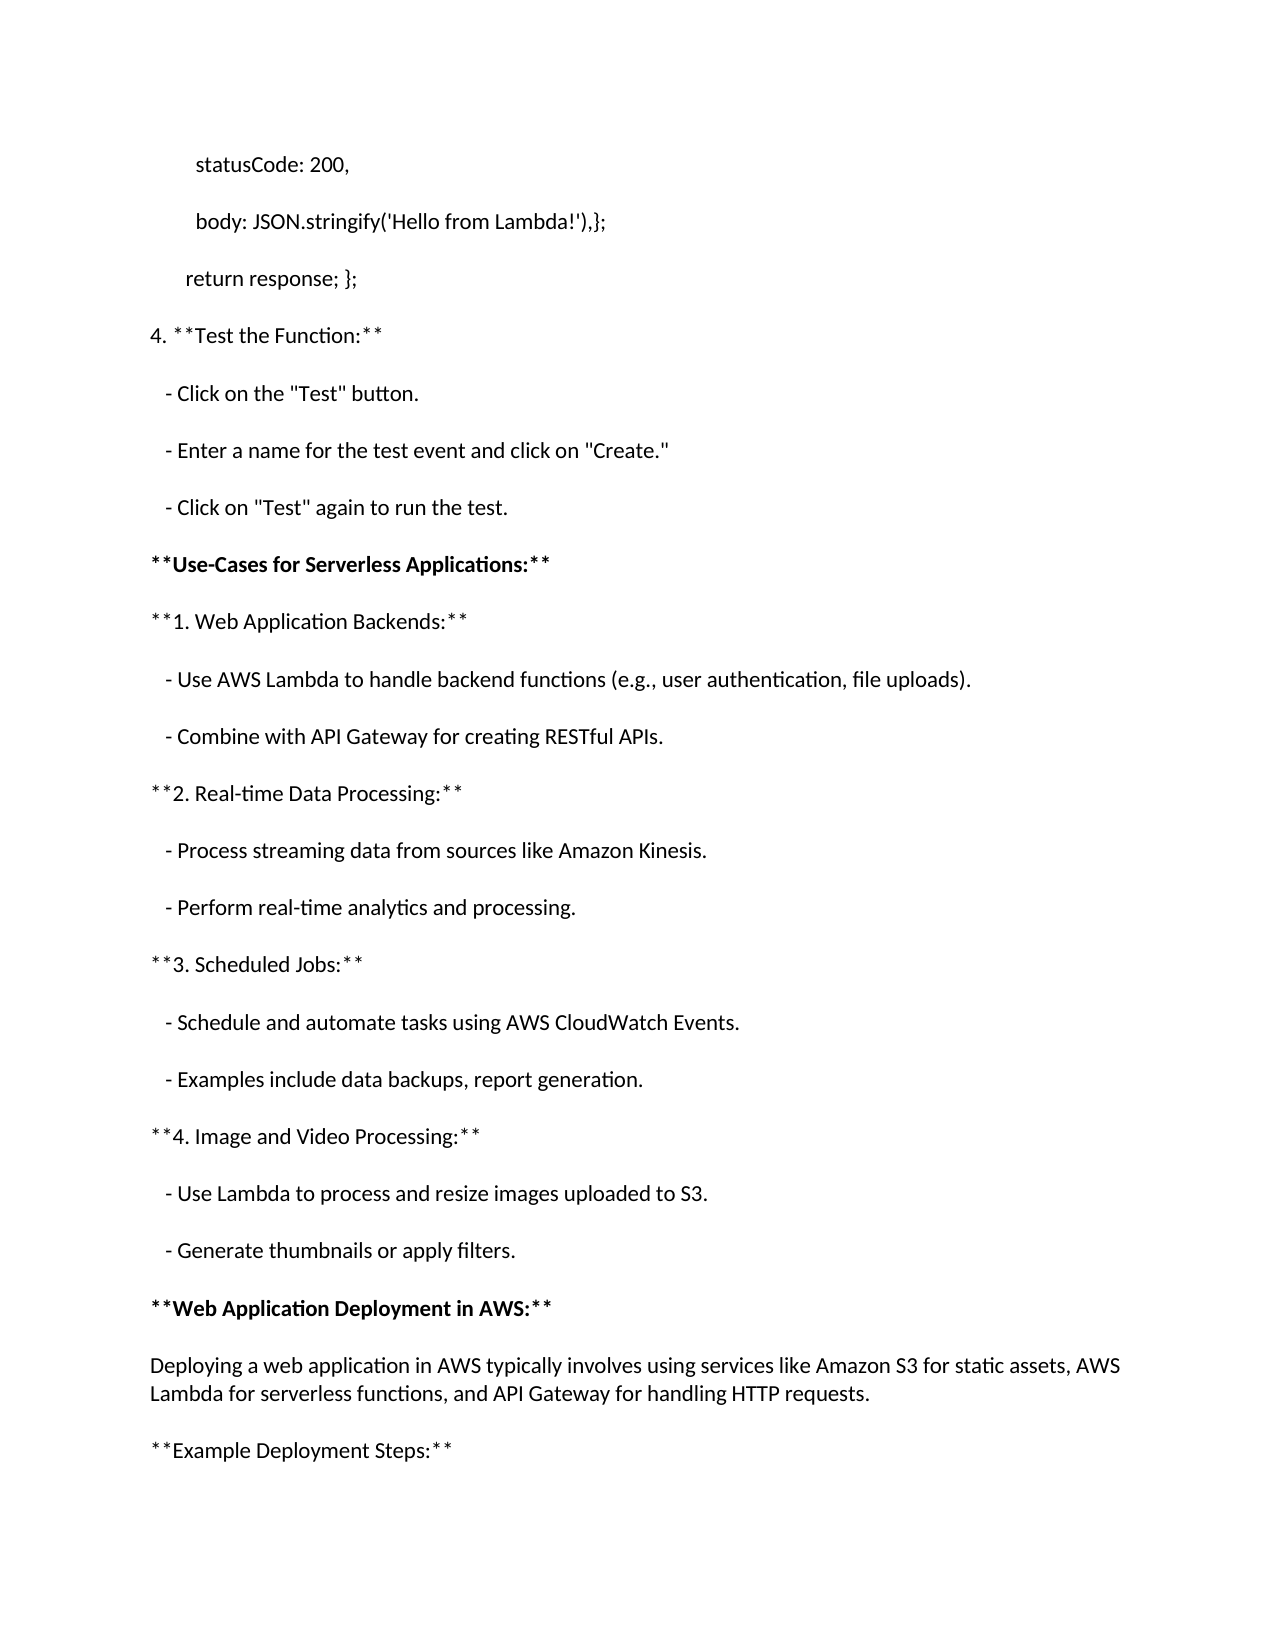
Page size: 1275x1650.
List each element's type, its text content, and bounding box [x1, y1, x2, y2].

text return response; }; [150, 264, 1125, 292]
text - Click on the "Test" button. [150, 379, 1125, 407]
text - Use AWS Lambda to handle backend functions (e.g., user authentication, file uploads). [150, 665, 1125, 693]
text - Schedule and automate tasks using AWS CloudWatch Events. [150, 1008, 1125, 1036]
text - Enter a name for the test event and click on "Create." [150, 436, 1125, 464]
text - Generate thumbnails or apply filters. [150, 1237, 1125, 1264]
text **2. Real-time Data Processing:** [150, 779, 1125, 807]
text **1. Web Application Backends:** [150, 607, 1125, 636]
text - Examples include data backups, report generation. [150, 1065, 1125, 1093]
text **Web Application Deployment in AWS:** [150, 1294, 1125, 1322]
text **Example Deployment Steps:** [150, 1436, 1125, 1464]
text body: JSON.stringify('Hello from Lambda!'),}; [150, 207, 1125, 235]
text - Perform real-time analytics and processing. [150, 893, 1125, 921]
text - Process streaming data from sources like Amazon Kinesis. [150, 836, 1125, 864]
text Deploying a web application in AWS typically involves using services like Amazon S3 for static assets, AWS Lambda for serverless functions, and API Gateway for handling HTTP requests. [150, 1351, 1125, 1407]
text **4. Image and Video Processing:** [150, 1122, 1125, 1150]
text 4. **Test the Function:** [150, 322, 1125, 349]
text statusCode: 200, [150, 150, 1125, 178]
text **Use-Cases for Serverless Applications:** [150, 550, 1125, 578]
text - Click on "Test" again to run the test. [150, 493, 1125, 521]
text - Combine with API Gateway for creating RESTful APIs. [150, 722, 1125, 750]
text **3. Scheduled Jobs:** [150, 951, 1125, 979]
text - Use Lambda to process and resize images uploaded to S3. [150, 1179, 1125, 1207]
